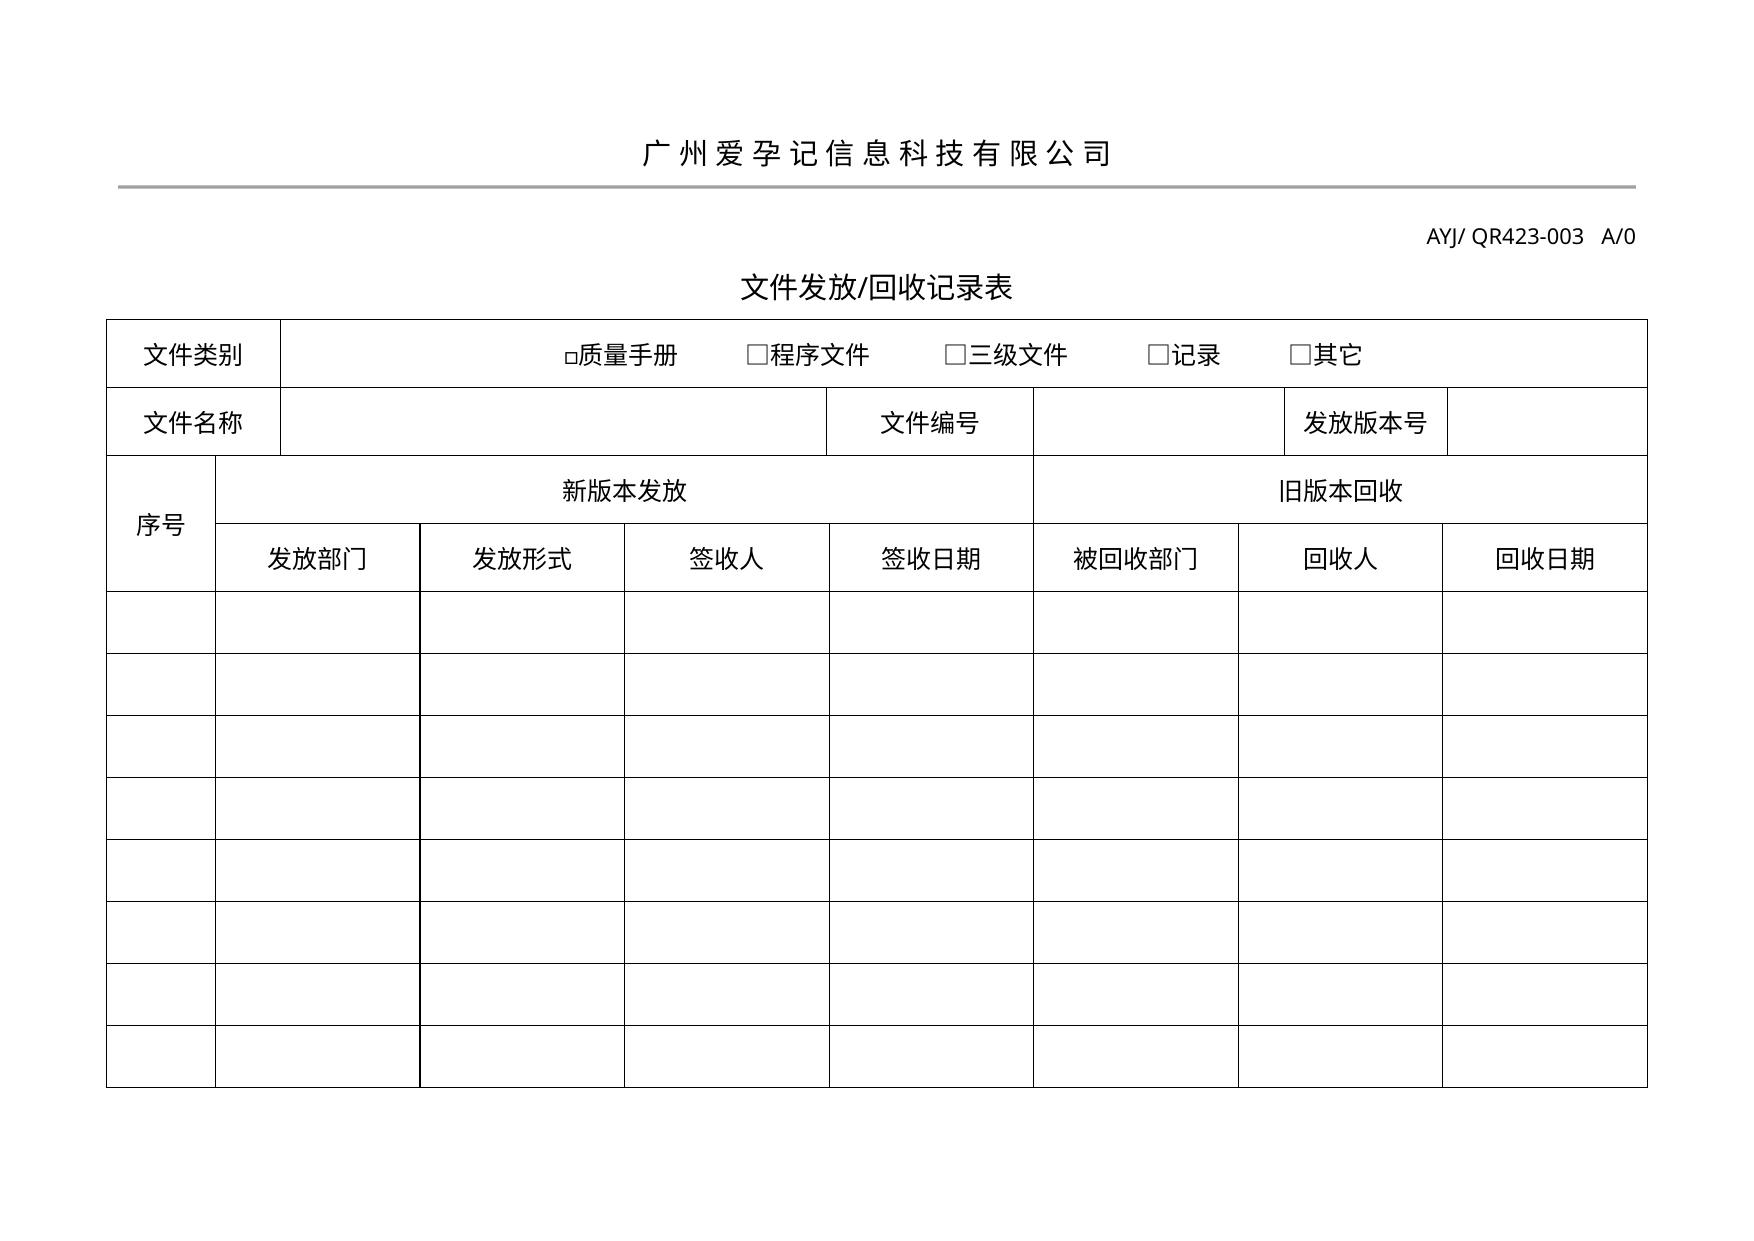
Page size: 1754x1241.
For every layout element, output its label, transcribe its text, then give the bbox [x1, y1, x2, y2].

table_cell [1443, 902, 1647, 963]
table_cell [107, 1026, 215, 1087]
table_cell [1443, 1026, 1647, 1087]
table_cell [625, 778, 829, 839]
table_cell 旧版本回收 [1034, 456, 1647, 523]
table_cell [421, 840, 624, 901]
table_cell [421, 1026, 624, 1087]
table_cell 回收日期 [1443, 524, 1647, 591]
table_cell [625, 1026, 829, 1087]
table_cell [830, 592, 1033, 653]
table_cell [1034, 840, 1238, 901]
table_cell [830, 902, 1033, 963]
table_cell [625, 902, 829, 963]
table_cell [1034, 778, 1238, 839]
table_cell [1034, 902, 1238, 963]
text AYJ/ QR423-003 A/0 [118, 219, 1636, 252]
table_cell [107, 964, 215, 1025]
table_cell [421, 902, 624, 963]
table_cell [216, 964, 419, 1025]
table_cell [107, 654, 215, 715]
table_cell [421, 592, 624, 653]
table_cell [1443, 840, 1647, 901]
table_cell [830, 654, 1033, 715]
table_cell 被回收部门 [1034, 524, 1238, 591]
table_cell [107, 592, 215, 653]
table_cell 发放部门 [216, 524, 419, 591]
table_cell [107, 902, 215, 963]
table_cell [216, 716, 419, 777]
table_cell [421, 716, 624, 777]
text 文件发放/回收记录表 [118, 252, 1636, 319]
table_cell [1239, 964, 1442, 1025]
table_cell [216, 1026, 419, 1087]
table_cell 发放形式 [421, 524, 624, 591]
table_cell [1443, 716, 1647, 777]
table_cell 签收日期 [830, 524, 1033, 591]
table_cell [830, 1026, 1033, 1087]
table_cell [1443, 654, 1647, 715]
table_cell [625, 716, 829, 777]
table_cell [421, 654, 624, 715]
table_cell [107, 778, 215, 839]
table_cell [625, 592, 829, 653]
table_cell [1448, 388, 1647, 455]
table_cell [216, 902, 419, 963]
table_cell [216, 840, 419, 901]
table_cell [1034, 654, 1238, 715]
table_header 文件类别 [107, 320, 280, 387]
table_cell [421, 778, 624, 839]
table_cell [830, 840, 1033, 901]
table_cell [1443, 778, 1647, 839]
table_cell 新版本发放 [216, 456, 1033, 523]
table_cell [216, 592, 419, 653]
table_cell [830, 964, 1033, 1025]
table_cell [216, 778, 419, 839]
table_cell 文件名称 [107, 388, 280, 455]
table_cell [1034, 1026, 1238, 1087]
table_cell 签收人 [625, 524, 829, 591]
table_header □质量手册 □程序文件 □三级文件 □记录 □其它 [281, 320, 1647, 387]
table_cell [1239, 592, 1442, 653]
table_cell [1034, 592, 1238, 653]
table_cell [830, 778, 1033, 839]
table_cell [216, 654, 419, 715]
table_cell 发放版本号 [1285, 388, 1447, 455]
table_cell [1239, 1026, 1442, 1087]
table_cell [281, 388, 826, 455]
table_cell [1239, 902, 1442, 963]
table_cell [625, 964, 829, 1025]
table_cell [421, 964, 624, 1025]
table_cell 序号 [107, 456, 215, 591]
table_cell [1443, 964, 1647, 1025]
table_cell [1239, 778, 1442, 839]
table_cell [107, 840, 215, 901]
table_cell [625, 840, 829, 901]
table_cell [1034, 964, 1238, 1025]
table_cell [1239, 840, 1442, 901]
table_cell [107, 716, 215, 777]
table_cell [1239, 716, 1442, 777]
table_cell 回收人 [1239, 524, 1442, 591]
table_cell [625, 654, 829, 715]
table_cell [830, 716, 1033, 777]
text 广州爱孕记信息科技有限公司 [118, 118, 1636, 185]
table_cell [1034, 388, 1284, 455]
table_cell [1239, 654, 1442, 715]
table_cell [1034, 716, 1238, 777]
table_cell 文件编号 [827, 388, 1033, 455]
table_cell [1443, 592, 1647, 653]
